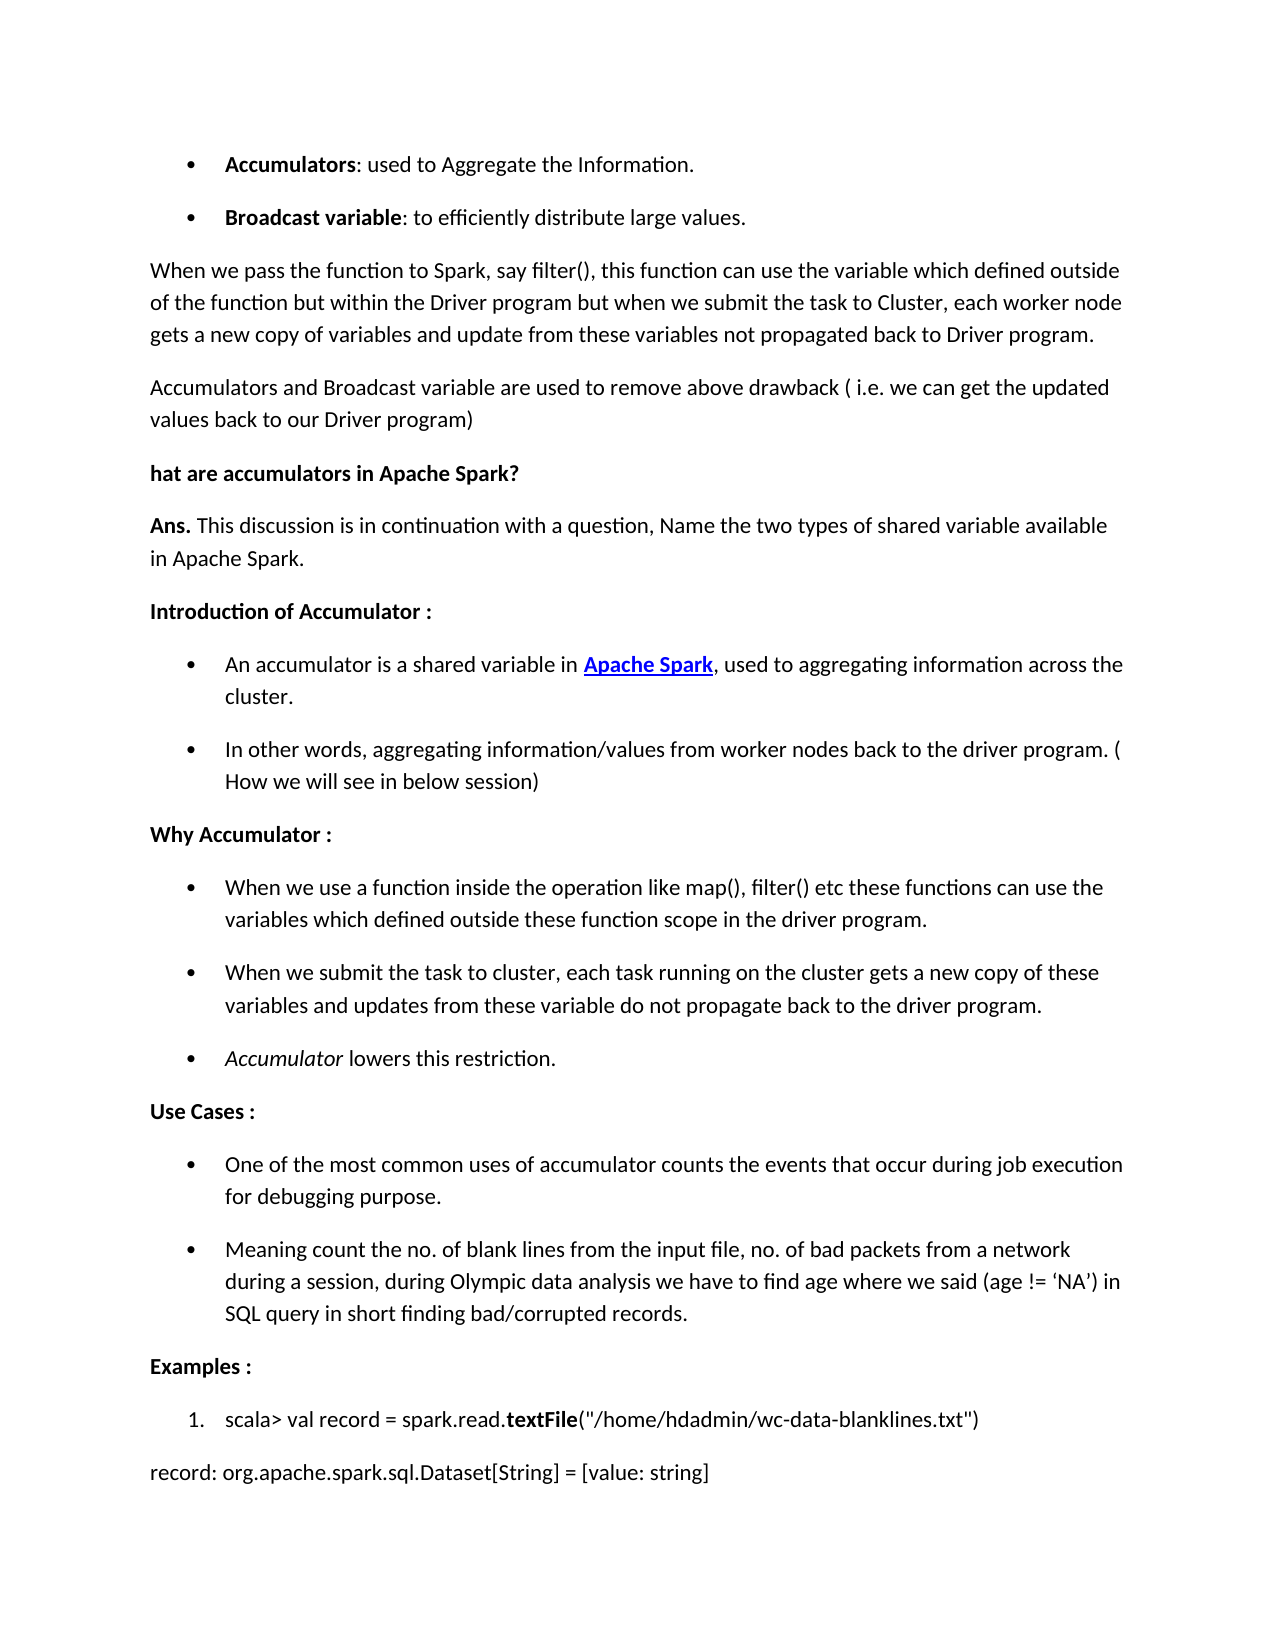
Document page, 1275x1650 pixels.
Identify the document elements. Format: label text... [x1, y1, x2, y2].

text Ans. This discussion is in continuation with a question, Name the two types of shared variable available in Apache Spark. [150, 512, 1125, 572]
list Meaning count the no. of blank lines from the input file, no. of bad packets from a network during a session, during Olympic data analysis we have to find age where we said (age != ‘NA’) in SQL query in short finding bad/corrupted records. [187, 1235, 1125, 1327]
list scala> val record = spark.read.textFile("/home/hdadmin/wc-data-blanklines.txt") [187, 1405, 1125, 1433]
text Accumulators and Broadcast variable are used to remove above drawback ( i.e. we can get the updated values back to our Driver program) [150, 373, 1125, 434]
text record: org.apache.spark.sql.Dataset[String] = [value: string] [150, 1458, 1125, 1486]
list An accumulator is a shared variable in Apache Spark, used to aggregating information across the cluster. [187, 650, 1125, 710]
text Why Accumulator : [150, 820, 1125, 848]
list Accumulators: used to Aggregate the Information. [187, 150, 1125, 178]
text Introduction of Accumulator : [150, 597, 1125, 625]
list When we submit the task to cluster, each task running on the cluster gets a new copy of these variables and updates from these variable do not propagate back to the driver program. [187, 958, 1125, 1019]
list In other words, aggregating information/values from worker nodes back to the driver program. ( How we will see in below session) [187, 735, 1125, 795]
text hat are accumulators in Apache Spark? [150, 459, 1125, 487]
list Accumulator lowers this restriction. [187, 1044, 1125, 1072]
text When we pass the function to Spark, say filter(), this function can use the variable which defined outside of the function but within the Driver program but when we submit the task to Cluster, each worker node gets a new copy of variables and update from these variables not propagated back to Driver program. [150, 256, 1125, 348]
list Broadcast variable: to efficiently distribute large values. [187, 203, 1125, 231]
list When we use a function inside the operation like map(), filter() etc these functions can use the variables which defined outside these function scope in the driver program. [187, 873, 1125, 933]
text Use Cases : [150, 1097, 1125, 1125]
list One of the most common uses of accumulator counts the events that occur during job execution for debugging purpose. [187, 1150, 1125, 1210]
text Examples : [150, 1352, 1125, 1380]
